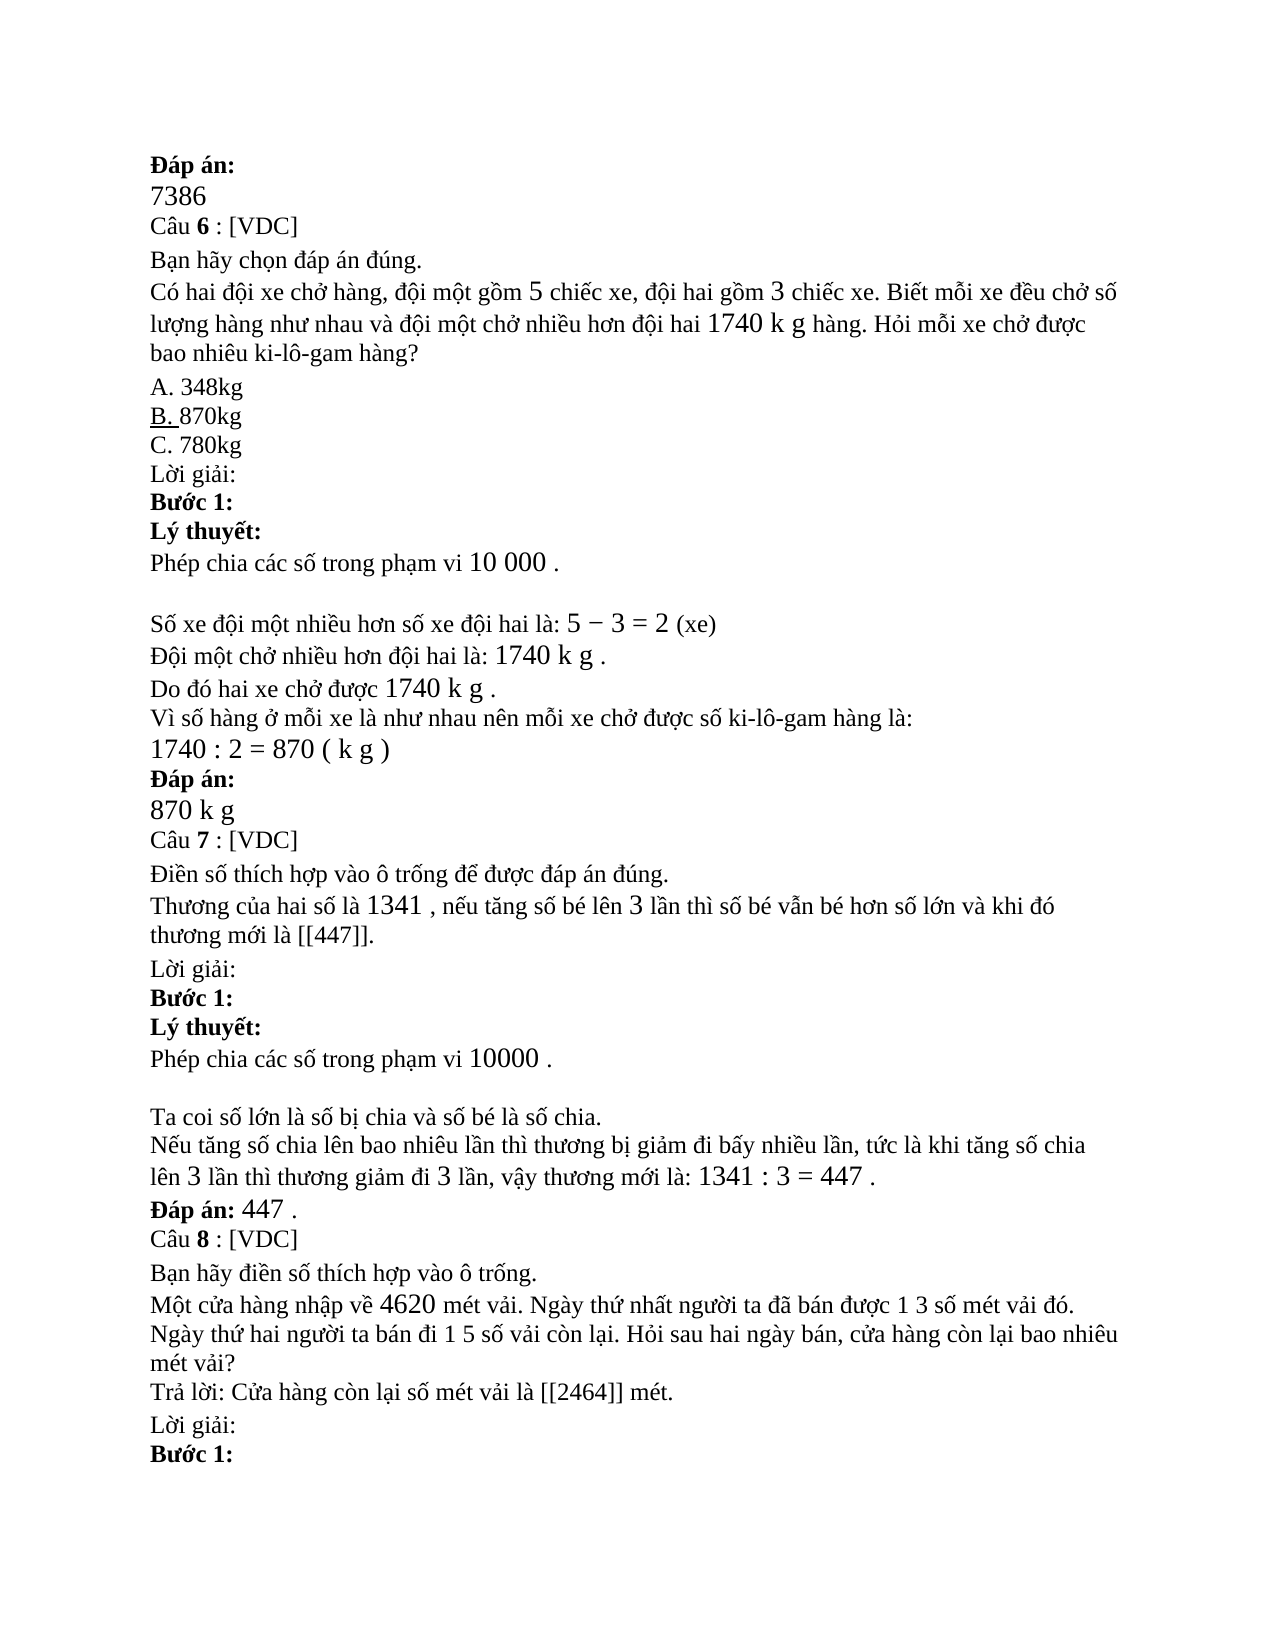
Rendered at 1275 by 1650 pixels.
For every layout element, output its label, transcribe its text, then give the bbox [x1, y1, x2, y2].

text Bước 1: [150, 487, 1125, 516]
text Bạn hãy điền số thích hợp vào ô trống. Một cửa hàng nhập về 4620 mét vải. Ngày thứ nhất người ta đã bán được 1 3 số mét vải đó. Ngày thứ hai người ta bán đi 1 5 số vải còn lại. Hỏi sau hai ngày bán, cửa hàng còn lại bao nhiêu mét vải? Trả lời: Cửa hàng còn lại số mét vải là [[2464]] mét. [150, 1258, 1125, 1405]
text Điền số thích hợp vào ô trống để được đáp án đúng. Thương của hai số là 1341 , nếu tăng số bé lên 3 lần thì số bé vẫn bé hơn số lớn và khi đó thương mới là [[447]]. [150, 859, 1125, 949]
text Lý thuyết: Phép chia các số trong phạm vi 10 000 . Số xe đội một nhiều hơn số xe đội hai là: 5 − 3 = 2 (xe) Đội một chở nhiều hơn đội hai là: 1740 k g . Do đó hai xe chở được 1740 k g . Vì số hàng ở mỗi xe là như nhau nên mỗi xe chở được số ki-lô-gam hàng là: 1740 : 2 = 870 ( k g ) Đáp án: 870 k g [150, 516, 1125, 826]
text Câu 8 : [VDC] [150, 1224, 1125, 1253]
text Câu 6 : [VDC] [150, 211, 1125, 240]
text Lời giải: [150, 1410, 1125, 1439]
text Câu 7 : [VDC] [150, 826, 1125, 854]
text A. 348kg [150, 372, 1125, 401]
text B. 870kg [150, 401, 1125, 430]
text Lý thuyết: Phép chia các số trong phạm vi 10000 . Ta coi số lớn là số bị chia và số bé là số chia. Nếu tăng số chia lên bao nhiêu lần thì thương bị giảm đi bấy nhiều lần, tức là khi tăng số chia lên 3 lần thì thương giảm đi 3 lần, vậy thương mới là: 1341 : 3 = 447 . Đáp án: 447 . [150, 1012, 1125, 1224]
text Bạn hãy chọn đáp án đúng. Có hai đội xe chở hàng, đội một gồm 5 chiếc xe, đội hai gồm 3 chiếc xe. Biết mỗi xe đều chở số lượng hàng như nhau và đội một chở nhiều hơn đội hai 1740 k g hàng. Hỏi mỗi xe chở được bao nhiêu ki-lô-gam hàng? [150, 245, 1125, 367]
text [150, 150, 1125, 211]
text Lời giải: [150, 459, 1125, 487]
text Bước 1: [150, 1439, 1125, 1468]
text Bước 1: [150, 983, 1125, 1012]
text C. 780kg [150, 430, 1125, 459]
text Lời giải: [150, 954, 1125, 983]
